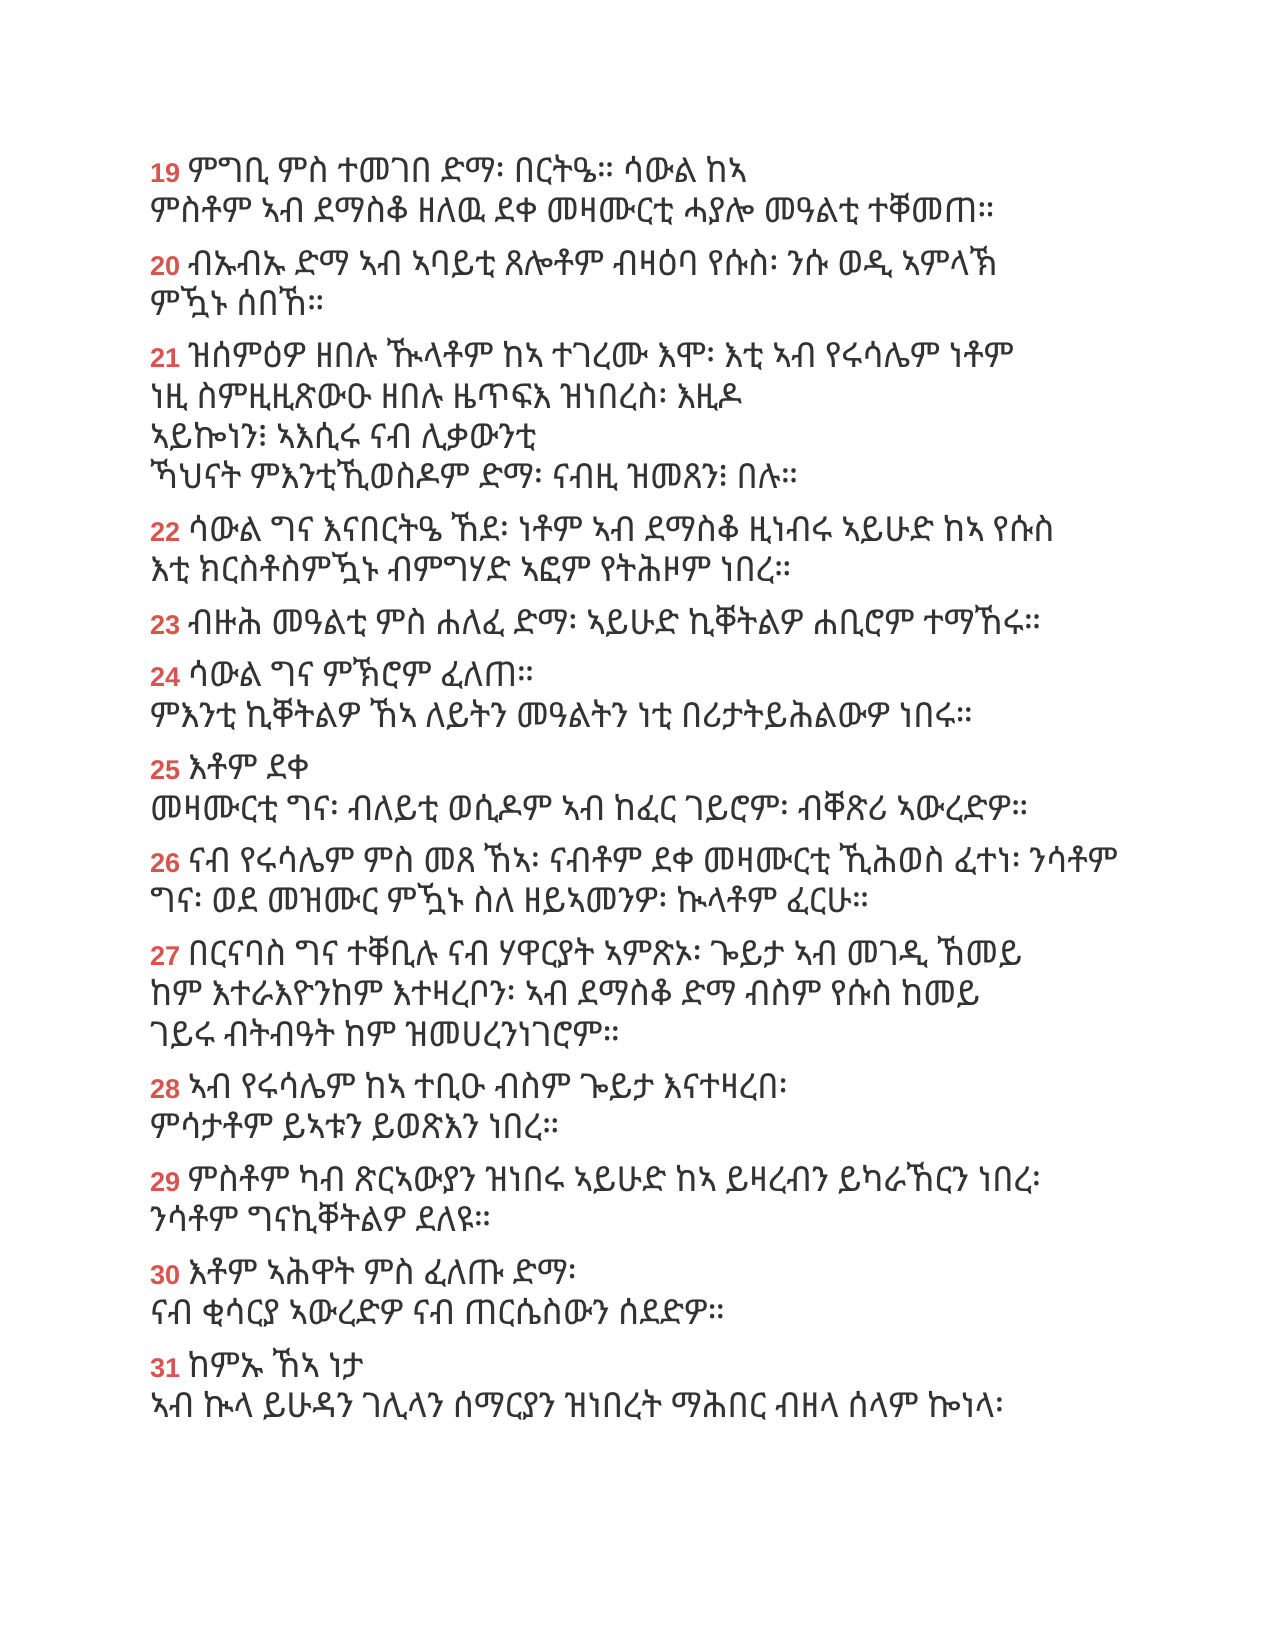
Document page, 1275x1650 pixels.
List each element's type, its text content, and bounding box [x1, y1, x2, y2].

text 30 እቶም ኣሕዋት ምስ ፈለጡ ድማ፡ ናብ ቂሳርያ ኣውረድዎ ናብ ጠርሴስውን ሰደድዎ። [150, 1252, 1125, 1333]
text 21 ዝሰምዕዎ ዘበሉ ዂላቶም ከኣ ተገረሙ እሞ፡ እቲ ኣብ የሩሳሌም ነቶም ነዚ ስምዚዚጽውዑ ዘበሉ ዜጥፍእ ዝነበረስ፡ እዚዶ ኣይኰነን፧ ኣእሲሩ ናብ ሊቃውንቲ ኻህናት ምእንቲኺወስዶም ድማ፡ ናብዚ ዝመጸን፧ በሉ። [150, 336, 1125, 497]
text 24 ሳውል ግና ምኽሮም ፈለጠ። ምእንቲ ኪቐትልዎ ኸኣ ለይትን መዓልትን ነቲ በሪታትይሕልውዎ ነበሩ። [150, 655, 1125, 735]
text 25 እቶም ደቀ መዛሙርቲ ግና፡ ብለይቲ ወሲዶም ኣብ ከፈር ገይሮም፡ ብቐጽሪ ኣውረድዎ። [150, 748, 1125, 828]
text 20 ብኡብኡ ድማ ኣብ ኣባይቲ ጸሎቶም ብዛዕባ የሱስ፡ ንሱ ወዲ ኣምላኽ ምዃኑ ሰበኸ። [150, 243, 1125, 323]
text 23 ብዙሕ መዓልቲ ምስ ሐለፈ ድማ፡ ኣይሁድ ኪቐትልዎ ሐቢሮም ተማኸሩ። [150, 602, 1125, 642]
text 19 ምግቢ ምስ ተመገበ ድማ፡ በርትዔ። ሳውል ከኣ ምስቶም ኣብ ደማስቆ ዘለዉ ደቀ መዛሙርቲ ሓያሎ መዓልቲ ተቐመጠ። [150, 150, 1125, 230]
text 27 በርናባስ ግና ተቐቢሉ ናብ ሃዋርያት ኣምጽኦ፡ ጐይታ ኣብ መገዲ ኸመይ ከም እተራእዮንከም እተዛረቦን፡ ኣብ ደማስቆ ድማ ብስም የሱስ ከመይ ገይሩ ብትብዓት ከም ዝመሀረንነገሮም። [150, 933, 1125, 1054]
text 22 ሳውል ግና እናበርትዔ ኸደ፡ ነቶም ኣብ ደማስቆ ዚነብሩ ኣይሁድ ከኣ የሱስ እቲ ክርስቶስምዃኑ ብምግሃድ ኣፎም የትሕዞም ነበረ። [150, 509, 1125, 589]
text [150, 1345, 1125, 1426]
text 29 ምስቶም ካብ ጽርኣውያን ዝነበሩ ኣይሁድ ከኣ ይዛረብን ይካራኸርን ነበረ፡ ንሳቶም ግናኪቐትልዎ ደለዩ። [150, 1159, 1125, 1240]
text 26 ናብ የሩሳሌም ምስ መጸ ኸኣ፡ ናብቶም ደቀ መዛሙርቲ ኺሕወስ ፈተነ፡ ንሳቶም ግና፡ ወደ መዝሙር ምዃኑ ስለ ዘይኣመንዎ፡ ኲላቶም ፈርሁ። [150, 841, 1125, 921]
text 28 ኣብ የሩሳሌም ከኣ ተቢዑ ብስም ጐይታ እናተዛረበ፡ ምሳታቶም ይኣቱን ይወጽእን ነበረ። [150, 1067, 1125, 1147]
